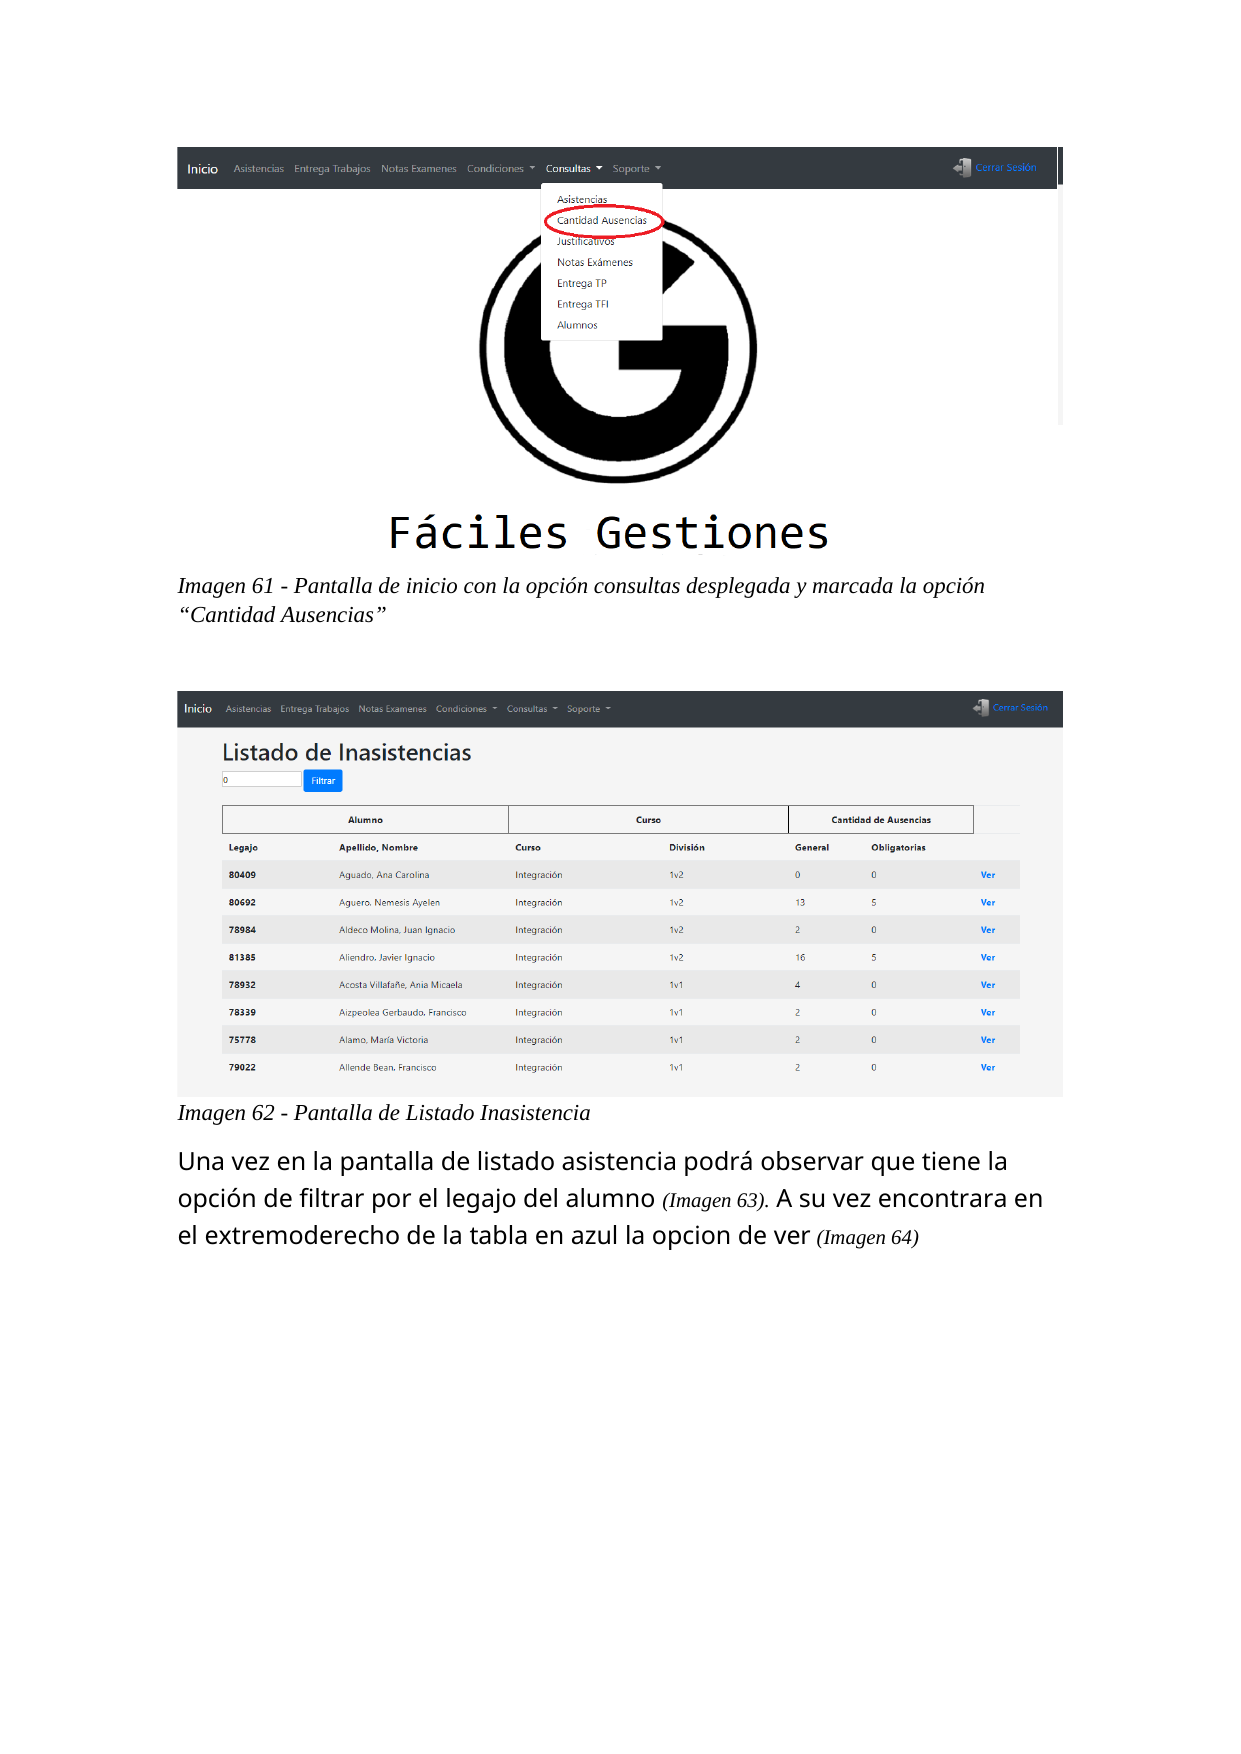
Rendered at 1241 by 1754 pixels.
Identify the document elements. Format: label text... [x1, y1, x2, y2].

picture [177, 691, 1063, 1097]
picture [177, 147, 1063, 571]
text Imagen 61 - Pantalla de inicio con la opción consultas desplegada y marcada la opción “Cantidad Ausencias” [177, 571, 1063, 627]
text Una vez en la pantalla de listado asistencia podrá observar que tiene la opción de filtrar por el legajo del alumno (Imagen 63). A su vez encontrara en el extremoderecho de la tabla en azul la opcion de ver (Imagen 64) [177, 1144, 1063, 1252]
text Imagen 62 - Pantalla de Listado Inasistencia [177, 1097, 1063, 1125]
